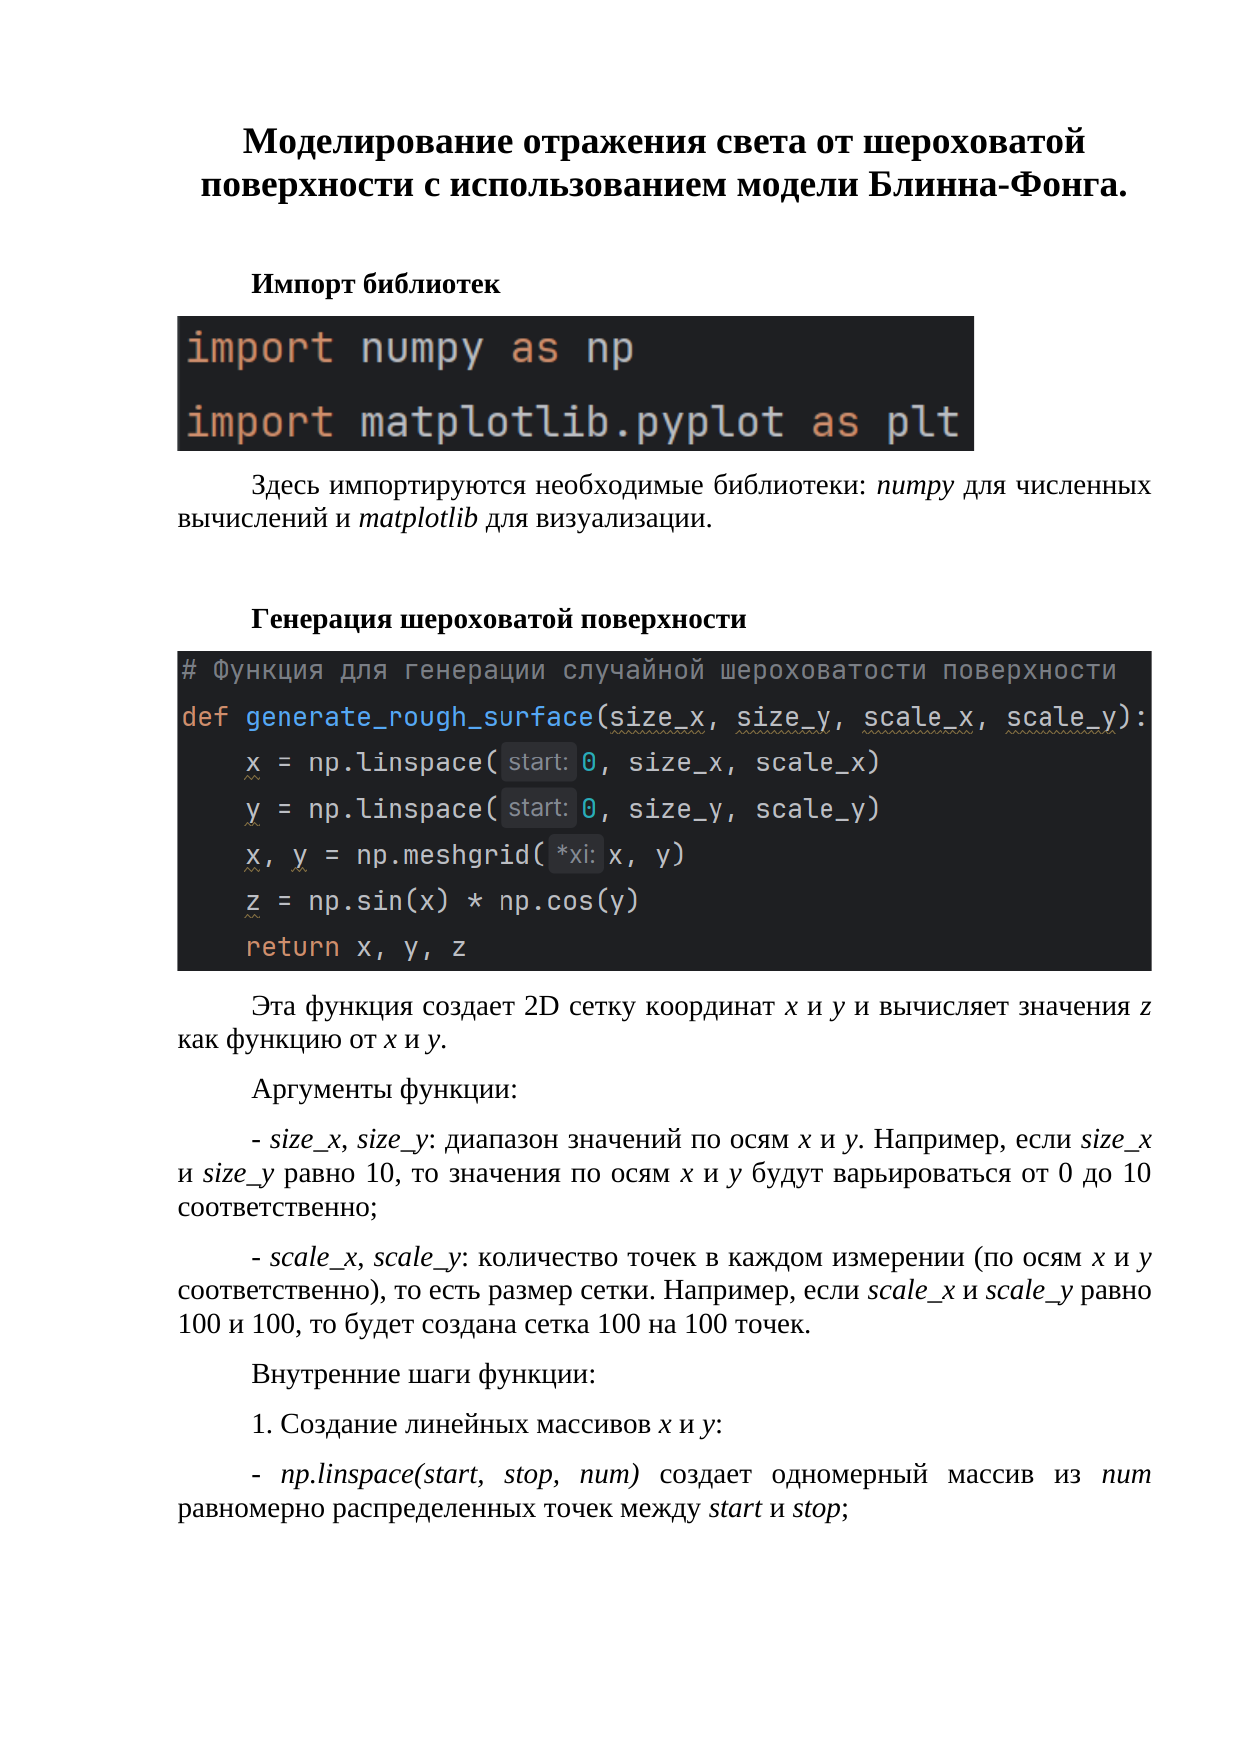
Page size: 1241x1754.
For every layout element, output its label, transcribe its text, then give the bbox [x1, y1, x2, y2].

text Эта функция создает 2D сетку координат x и y и вычисляет значения z как функцию от x и y. [177, 988, 1152, 1055]
text Аргументы функции: [177, 1071, 1152, 1105]
picture [177, 316, 975, 451]
text Моделирование отражения света от шероховатой поверхности с использованием модели Блинна-Фонга. [177, 118, 1152, 204]
text Здесь импортируются необходимые библиотеки: numpy для численных вычислений и matplotlib для визуализации. [177, 467, 1152, 534]
text - scale_x, scale_y: количество точек в каждом измерении (по осям x и y соответственно), то есть размер сетки. Например, если scale_x и scale_y равно 100 и 100, то будет создана сетка 100 на 100 точек. [177, 1239, 1152, 1339]
text Импорт библиотек [177, 266, 1152, 299]
text Генерация шероховатой поверхности [177, 601, 1152, 634]
text 1. Создание линейных массивов x и y: [177, 1406, 1152, 1440]
text - size_x, size_y: диапазон значений по осям x и y. Например, если size_x и size_y равно 10, то значения по осям x и y будут варьироваться от 0 до 10 соответственно; [177, 1122, 1152, 1222]
text Внутренние шаги функции: [177, 1356, 1152, 1390]
text - np.linspace(start, stop, num) создает одномерный массив из num равномерно распределенных точек между start и stop; [177, 1457, 1152, 1524]
picture [177, 651, 1152, 971]
